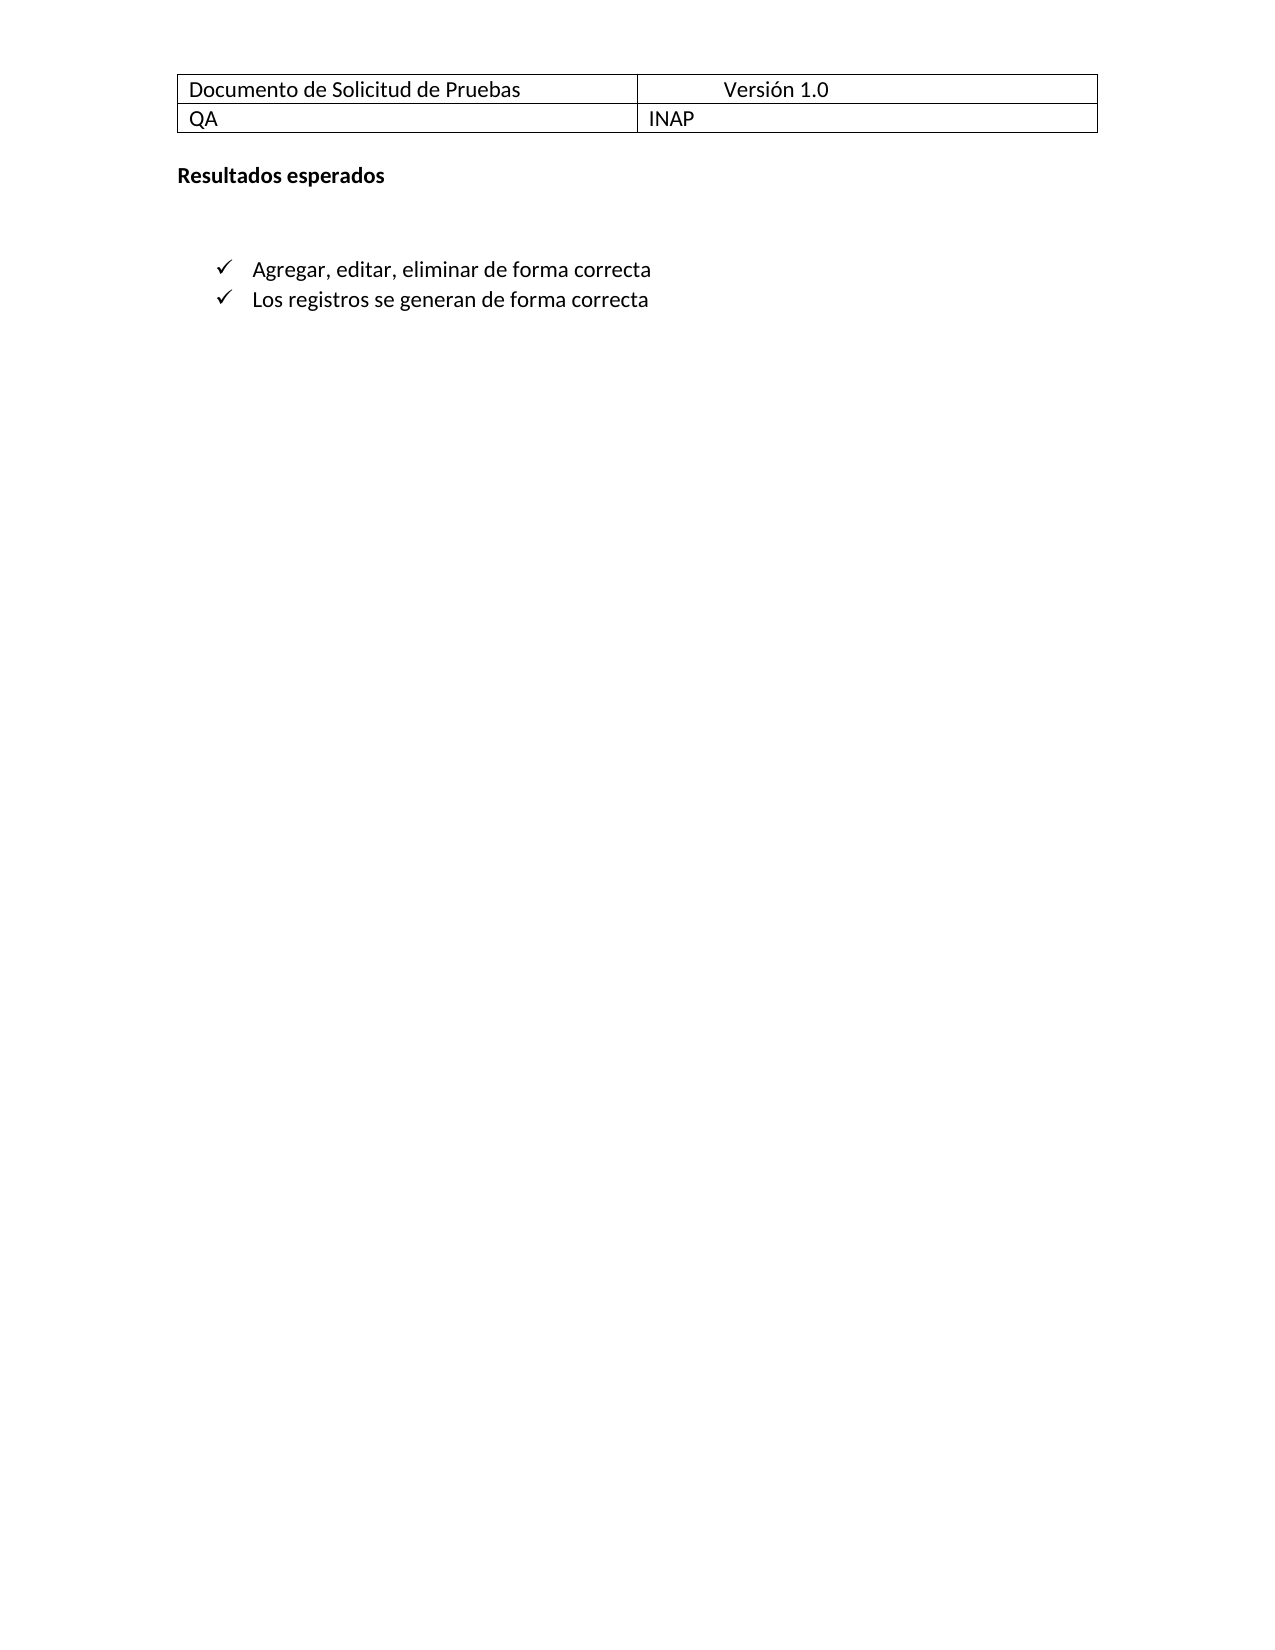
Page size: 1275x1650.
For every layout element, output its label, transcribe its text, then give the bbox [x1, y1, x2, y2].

text Resultados esperados [177, 161, 1098, 189]
list Los registros se generan de forma correcta [215, 285, 1098, 313]
list Agregar, editar, eliminar de forma correcta [215, 255, 1098, 283]
